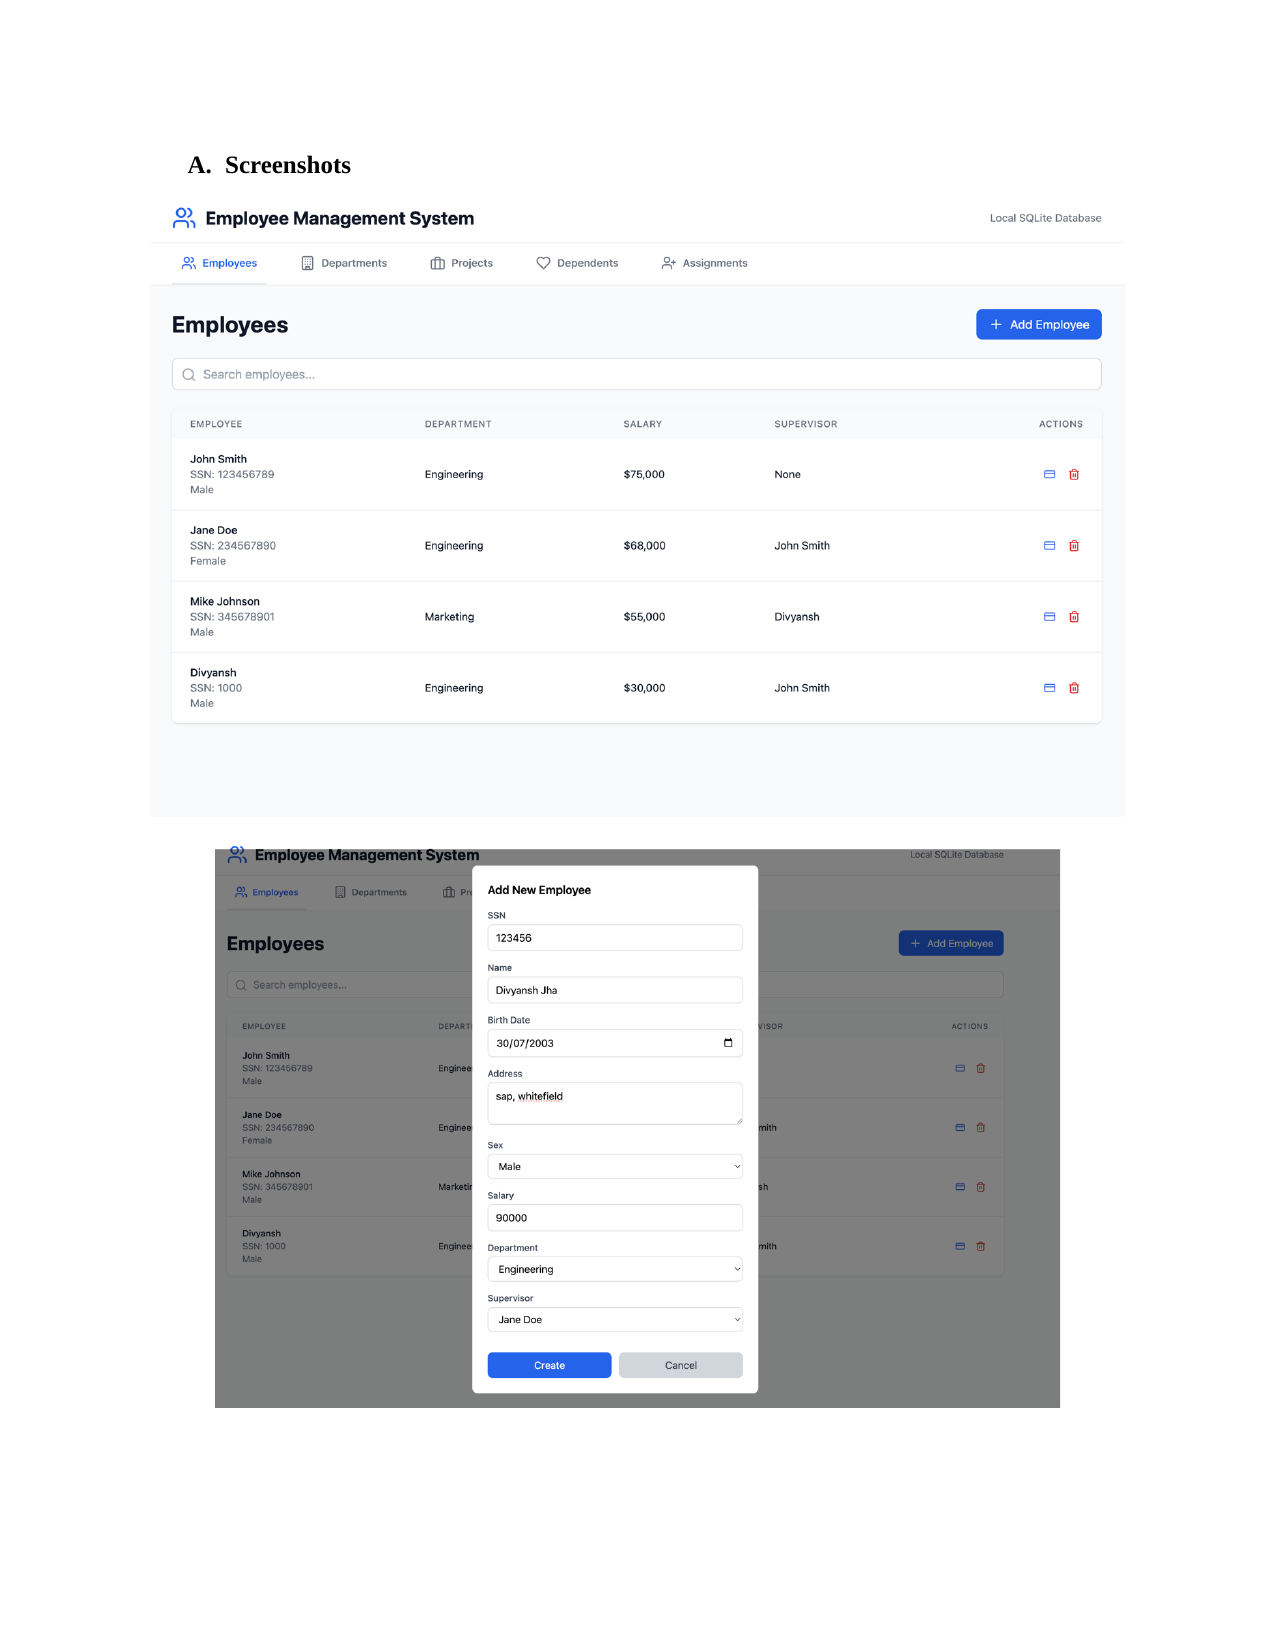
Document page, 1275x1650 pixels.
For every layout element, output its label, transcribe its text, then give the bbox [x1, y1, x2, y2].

picture [150, 199, 1125, 817]
picture [215, 838, 1060, 1408]
list Screenshots [187, 150, 1125, 179]
